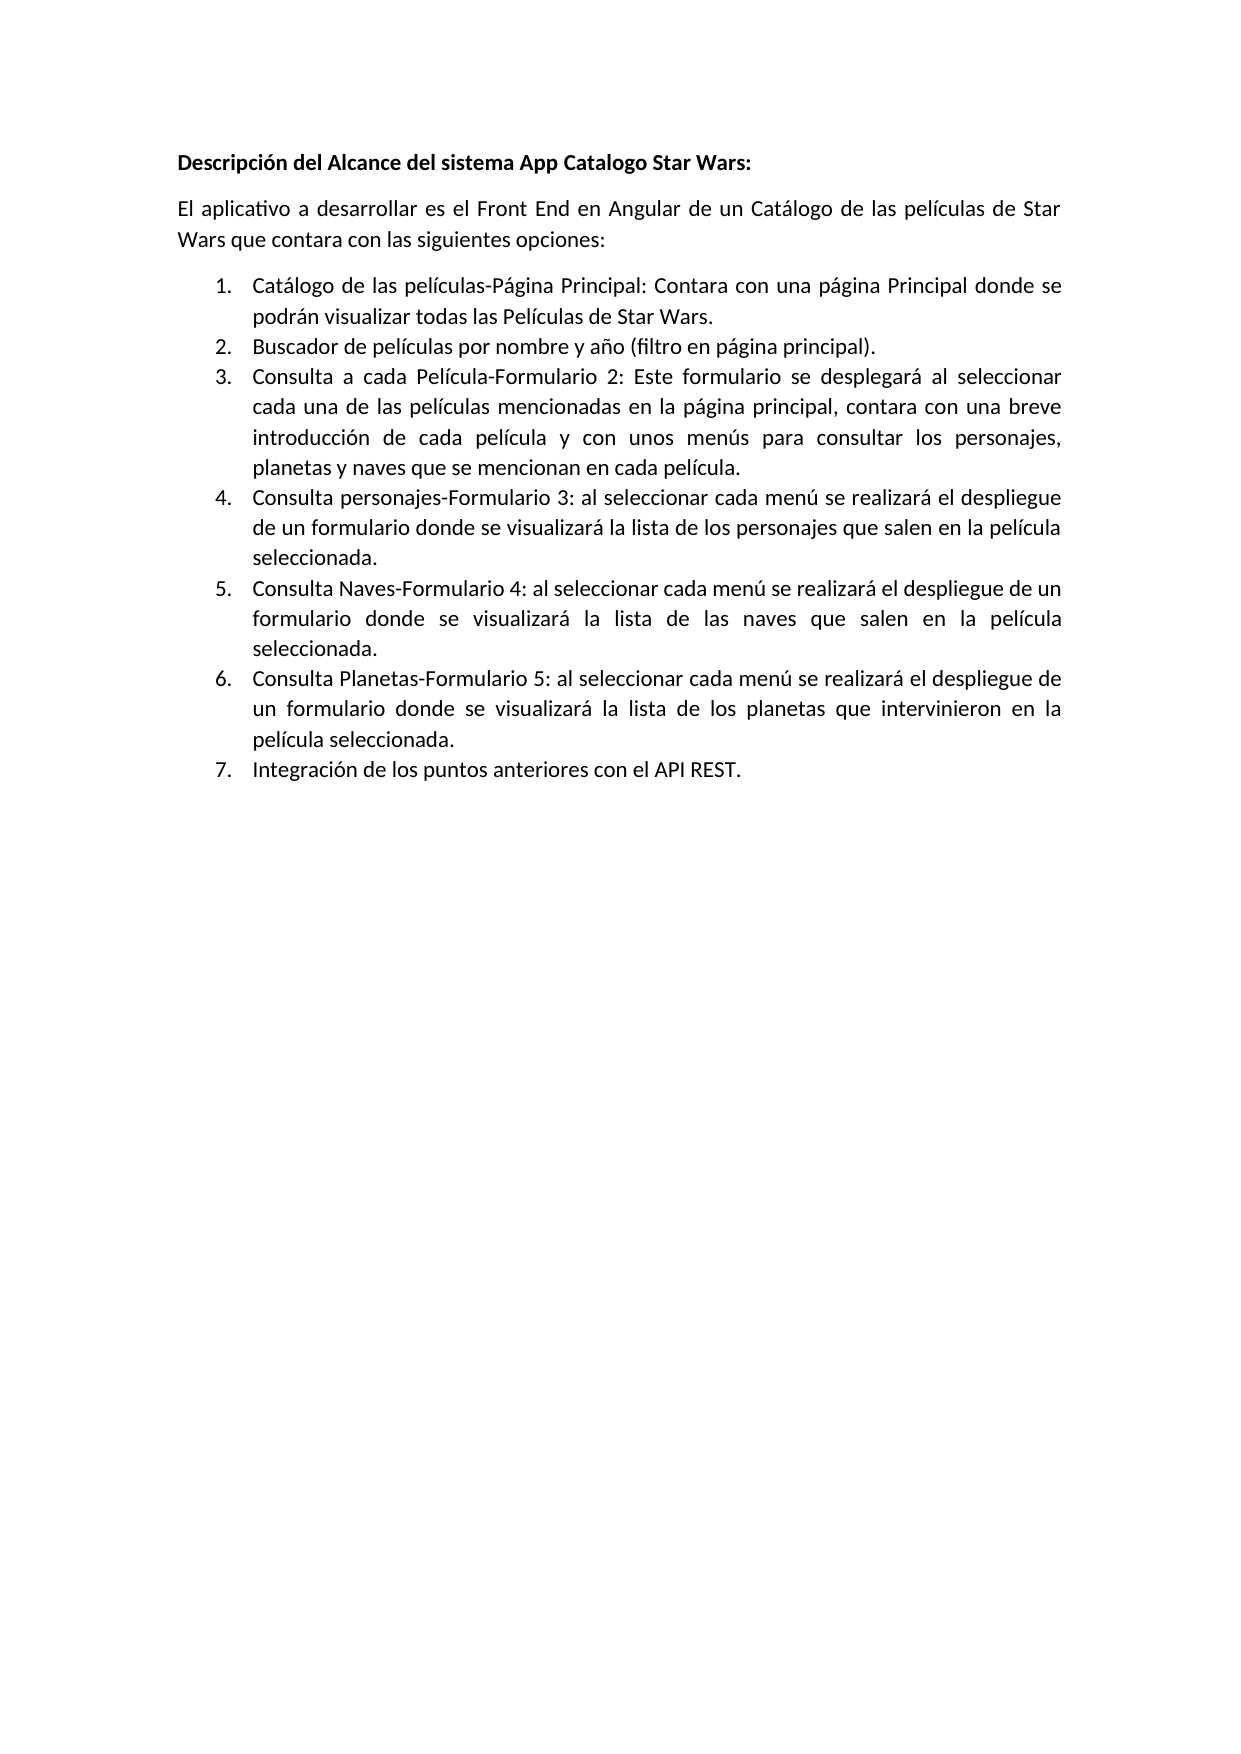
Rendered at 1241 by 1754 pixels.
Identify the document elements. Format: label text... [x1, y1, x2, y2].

list Catálogo de las películas-Página Principal: Contara con una página Principal donde se podrán visualizar todas las Películas de Star Wars. [215, 272, 1063, 330]
list Integración de los puntos anteriores con el API REST. [215, 755, 1063, 783]
list Consulta personajes-Formulario 3: al seleccionar cada menú se realizará el despliegue de un formulario donde se visualizará la lista de los personajes que salen en la película seleccionada. [215, 483, 1063, 571]
text Descripción del Alcance del sistema App Catalogo Star Wars: [177, 148, 1063, 176]
text El aplicativo a desarrollar es el Front End en Angular de un Catálogo de las películas de Star Wars que contara con las siguientes opciones: [177, 194, 1063, 253]
list Consulta a cada Película-Formulario 2: Este formulario se desplegará al seleccionar cada una de las películas mencionadas en la página principal, contara con una breve introducción de cada película y con unos menús para consultar los personajes, planetas y naves que se mencionan en cada película. [215, 362, 1063, 481]
list Consulta Naves-Formulario 4: al seleccionar cada menú se realizará el despliegue de un formulario donde se visualizará la lista de las naves que salen en la película seleccionada. [215, 574, 1063, 662]
list Consulta Planetas-Formulario 5: al seleccionar cada menú se realizará el despliegue de un formulario donde se visualizará la lista de los planetas que intervinieron en la película seleccionada. [215, 664, 1063, 753]
list Buscador de películas por nombre y año (filtro en página principal). [215, 332, 1063, 360]
